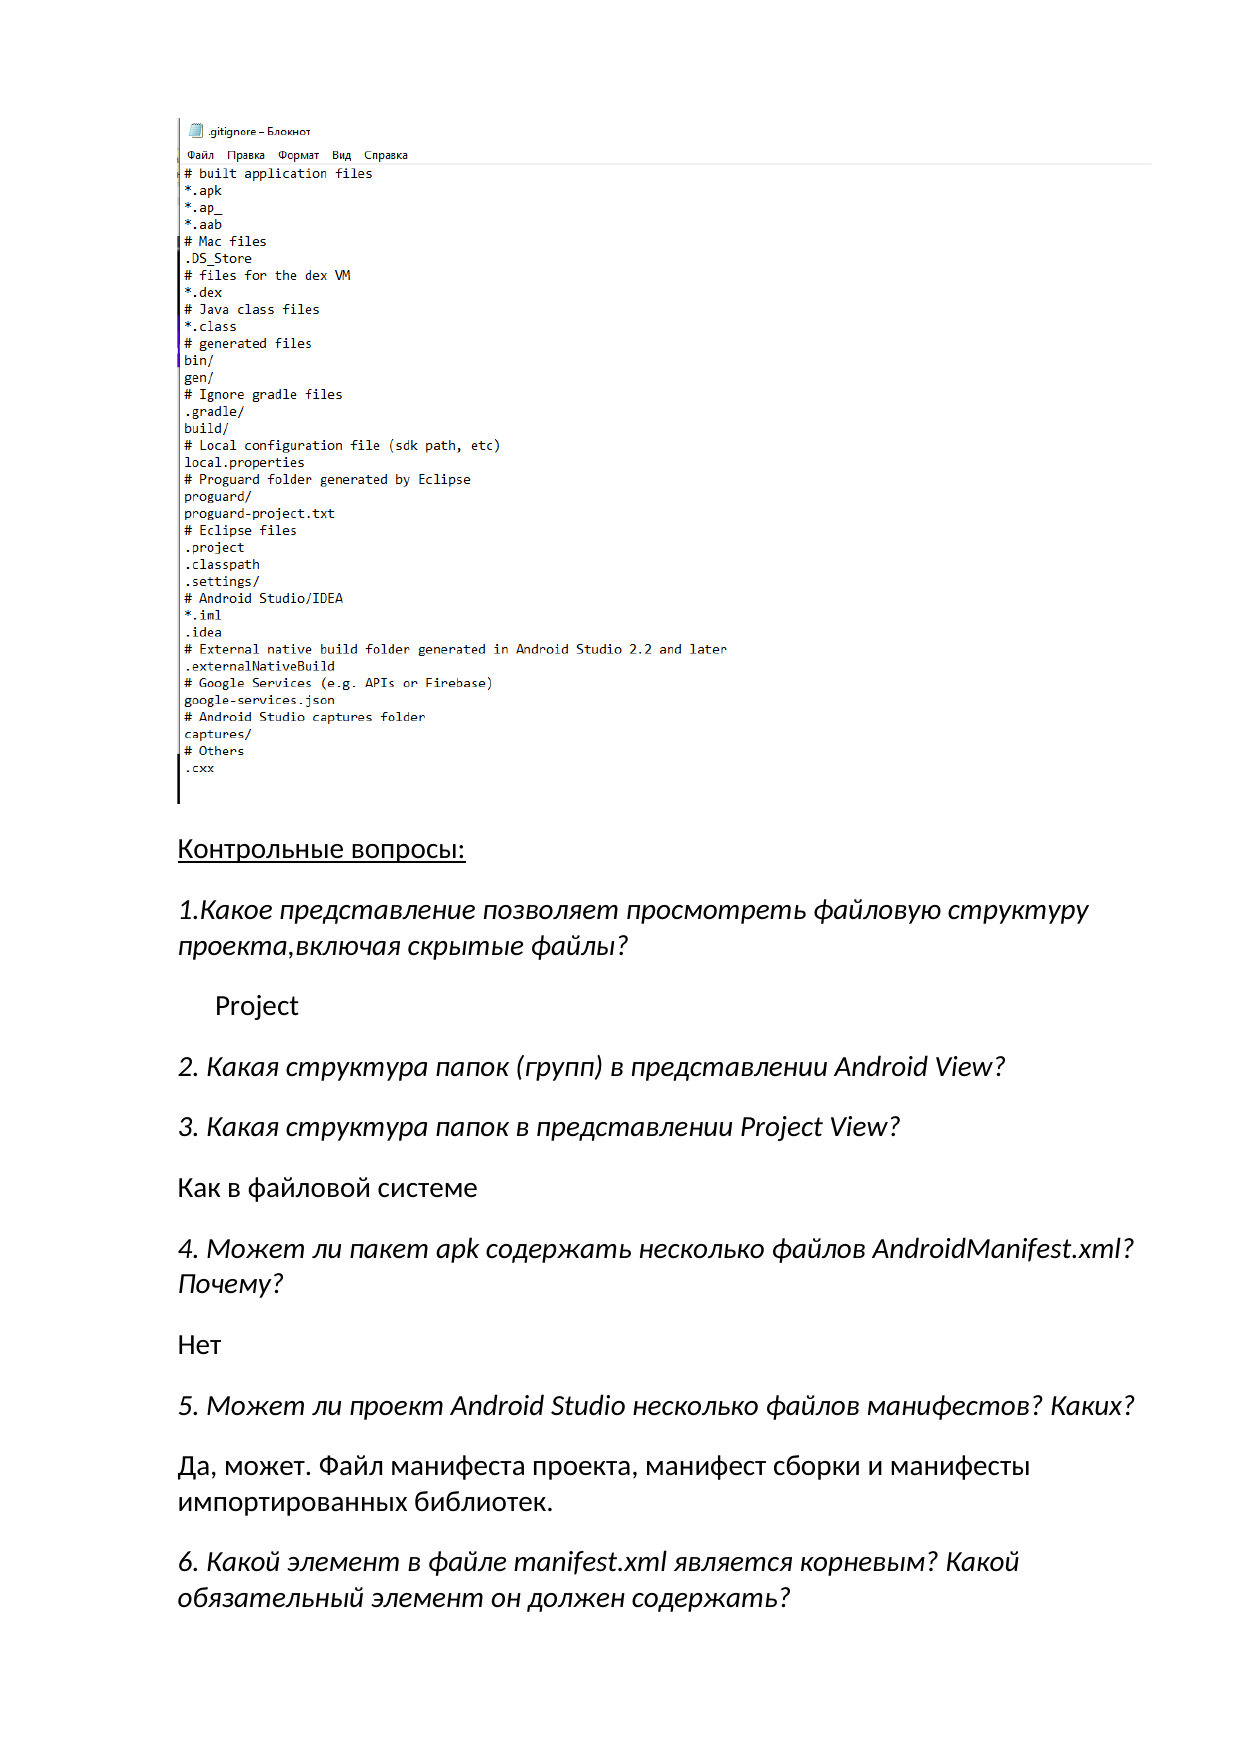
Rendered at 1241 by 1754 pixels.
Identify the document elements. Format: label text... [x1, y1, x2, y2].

text 5. Может ли проект Android Studio несколько файлов манифестов? Каких? [177, 1387, 1152, 1422]
text 3. Какая структура папок в представлении Project View? [177, 1108, 1152, 1144]
text Как в файловой системе [177, 1169, 1152, 1205]
text 2. Какая структура папок (групп) в представлении Android View? [177, 1048, 1152, 1083]
text Да, может. Файл манифеста проекта, манифест сборки и манифесты импортированных библиотек. [177, 1447, 1152, 1518]
text 4. Может ли пакет apk содержать несколько файлов AndroidManifest.xml? Почему? [177, 1230, 1152, 1301]
text Project [215, 987, 1152, 1023]
text Контрольные вопросы: [177, 830, 1152, 866]
text Нет [177, 1326, 1152, 1362]
text 6. Какой элемент в файле manifest.xml является корневым? Какой обязательный элемент он должен содержать? [177, 1543, 1152, 1615]
picture [177, 118, 1152, 804]
text 1.Какое представление позволяет просмотреть файловую структуру проекта,включая скрытые файлы? [177, 891, 1152, 962]
